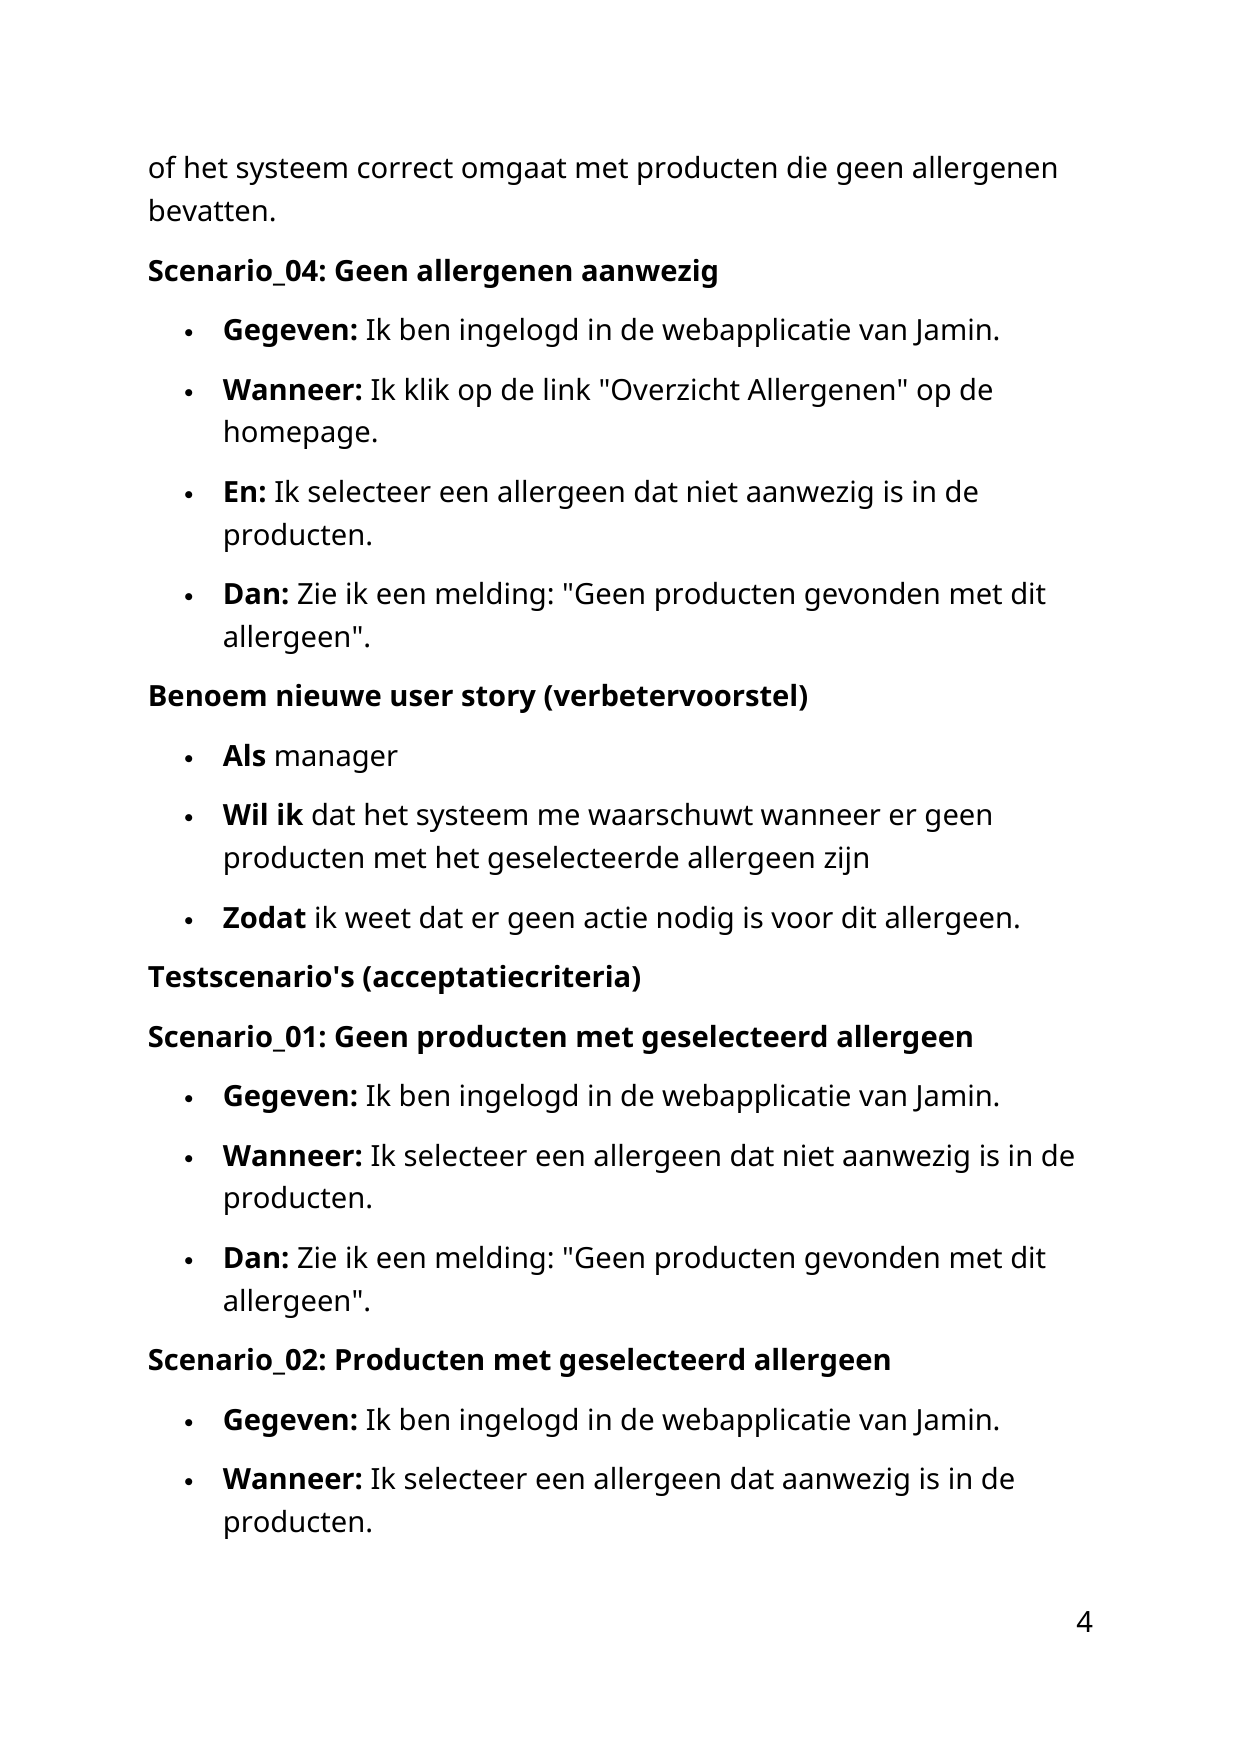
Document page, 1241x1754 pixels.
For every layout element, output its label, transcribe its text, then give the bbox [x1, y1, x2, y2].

list Wil ik dat het systeem me waarschuwt wanneer er geen producten met het geselecteerde allergeen zijn [185, 795, 1093, 877]
list Als manager [185, 735, 1093, 775]
text Scenario_01: Geen producten met geselecteerd allergeen [148, 1016, 1093, 1056]
list Dan: Zie ik een melding: "Geen producten gevonden met dit allergeen". [185, 1237, 1093, 1320]
list Gegeven: Ik ben ingelogd in de webapplicatie van Jamin. [185, 1075, 1093, 1115]
text Testscenario's (acceptatiecriteria) [148, 956, 1093, 996]
list En: Ik selecteer een allergeen dat niet aanwezig is in de producten. [185, 471, 1093, 554]
list Wanneer: Ik selecteer een allergeen dat niet aanwezig is in de producten. [185, 1135, 1093, 1217]
text Scenario_04: Geen allergenen aanwezig [148, 250, 1093, 289]
text Benoem nieuwe user story (verbetervoorstel) [148, 676, 1093, 715]
list Dan: Zie ik een melding: "Geen producten gevonden met dit allergeen". [185, 573, 1093, 656]
list Zodat ik weet dat er geen actie nodig is voor dit allergeen. [185, 897, 1093, 937]
list Gegeven: Ik ben ingelogd in de webapplicatie van Jamin. [185, 1399, 1093, 1439]
list Wanneer: Ik selecteer een allergeen dat aanwezig is in de producten. [185, 1458, 1093, 1541]
text Scenario_02: Producten met geselecteerd allergeen [148, 1339, 1093, 1379]
list Gegeven: Ik ben ingelogd in de webapplicatie van Jamin. [185, 309, 1093, 349]
list Wanneer: Ik klik op de link "Overzicht Allergenen" op de homepage. [185, 369, 1093, 451]
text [148, 148, 1093, 230]
